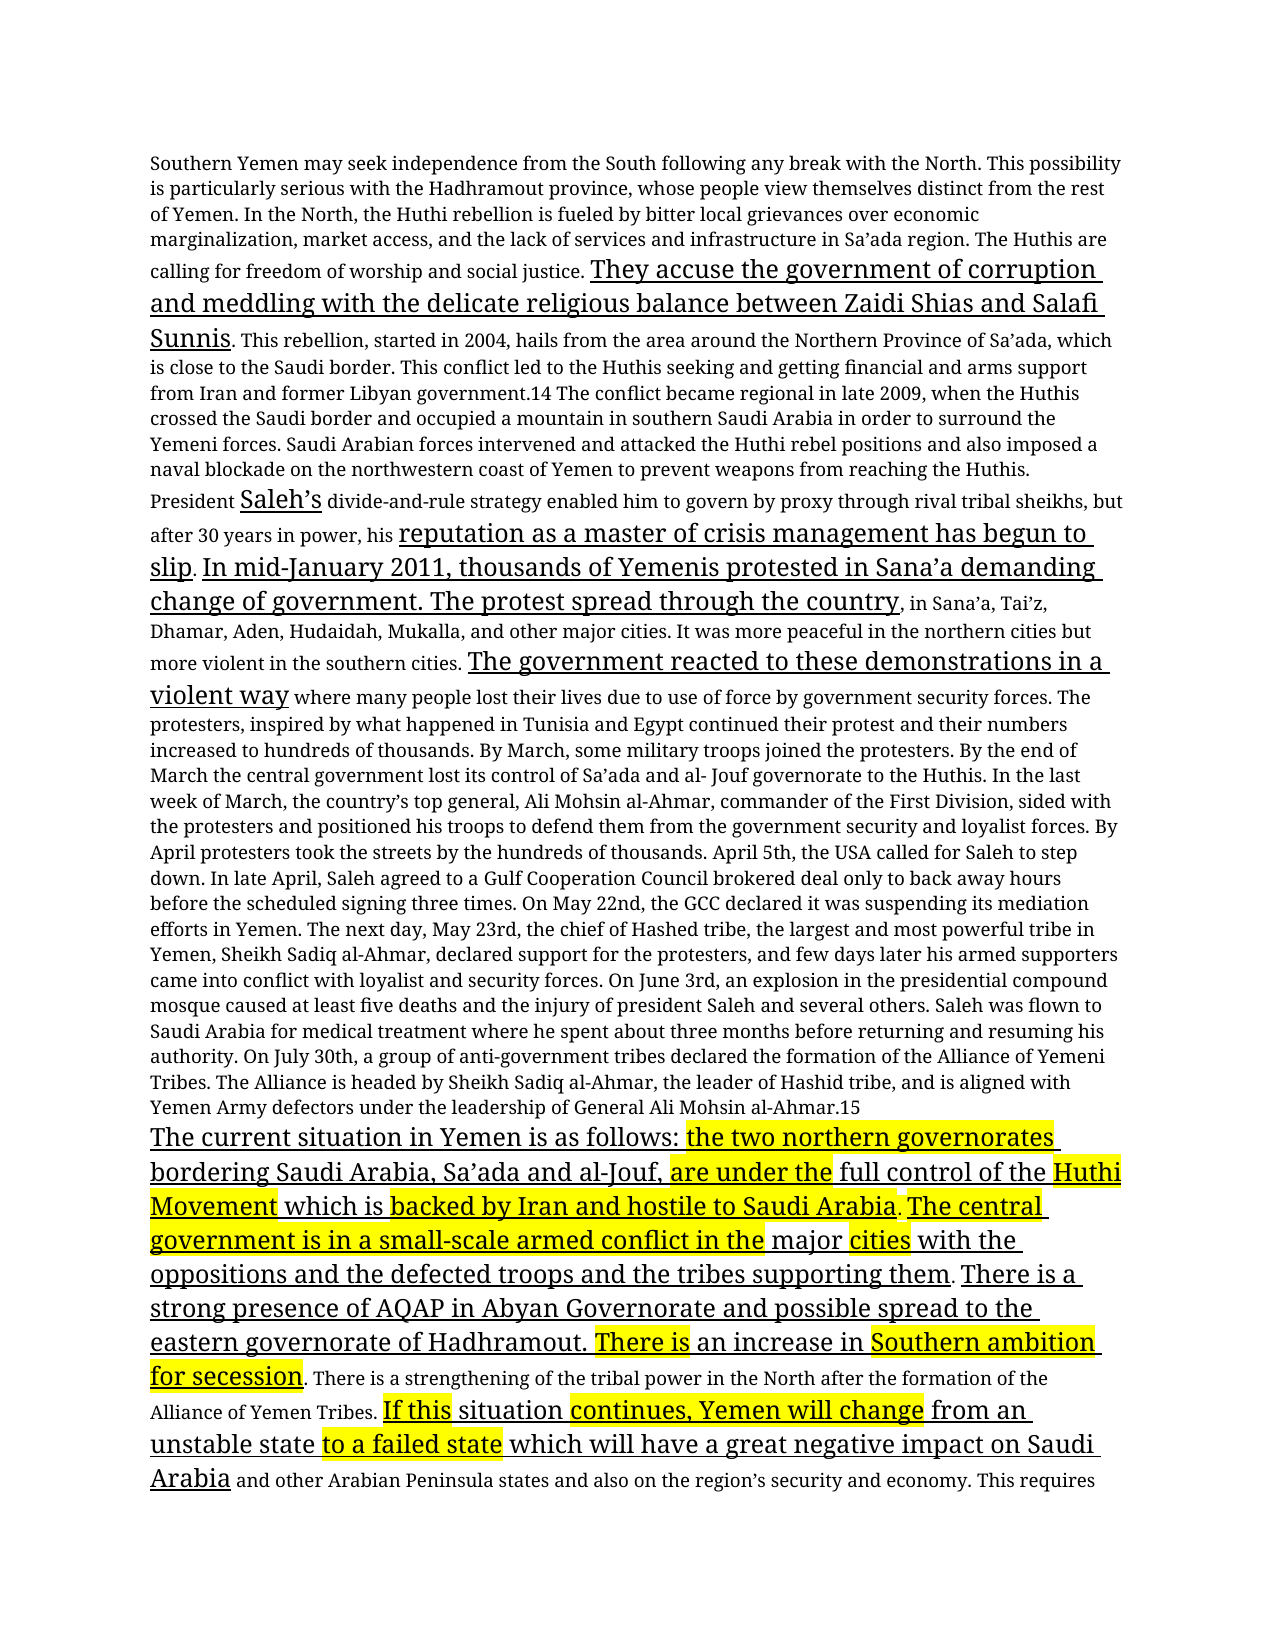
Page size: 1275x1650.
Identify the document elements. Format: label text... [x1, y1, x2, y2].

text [150, 150, 1125, 482]
text President Saleh’s divide-and-rule strategy enabled him to govern by proxy through rival tribal sheikhs, but after 30 years in power, his reputation as a master of crisis management has begun to slip. In mid-January 2011, thousands of Yemenis protested in Sana’a demanding change of government. The protest spread through the country, in Sana’a, Tai’z, Dhamar, Aden, Hudaidah, Mukalla, and other major cities. It was more peaceful in the northern cities but more violent in the southern cities. The government reacted to these demonstrations in a violent way where many people lost their lives due to use of force by government security forces. The protesters, inspired by what happened in Tunisia and Egypt continued their protest and their numbers increased to hundreds of thousands. By March, some military troops joined the protesters. By the end of March the central government lost its control of Sa’ada and al- Jouf governorate to the Huthis. In the last week of March, the country’s top general, Ali Mohsin al-Ahmar, commander of the First Division, sided with the protesters and positioned his troops to defend them from the government security and loyalist forces. By April protesters took the streets by the hundreds of thousands. April 5th, the USA called for Saleh to step down. In late April, Saleh agreed to a Gulf Cooperation Council brokered deal only to back away hours before the scheduled signing three times. On May 22nd, the GCC declared it was suspending its mediation efforts in Yemen. The next day, May 23rd, the chief of Hashed tribe, the largest and most powerful tribe in Yemen, Sheikh Sadiq al-Ahmar, declared support for the protesters, and few days later his armed supporters came into conflict with loyalist and security forces. On June 3rd, an explosion in the presidential compound mosque caused at least five deaths and the injury of president Saleh and several others. Saleh was flown to Saudi Arabia for medical treatment where he spent about three months before returning and resuming his authority. On July 30th, a group of anti-government tribes declared the formation of the Alliance of Yemeni Tribes. The Alliance is headed by Sheikh Sadiq al-Ahmar, the leader of Hashid tribe, and is aligned with Yemen Army defectors under the leadership of General Ali Mohsin al-Ahmar.15 [150, 482, 1125, 1120]
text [150, 1120, 1125, 1495]
